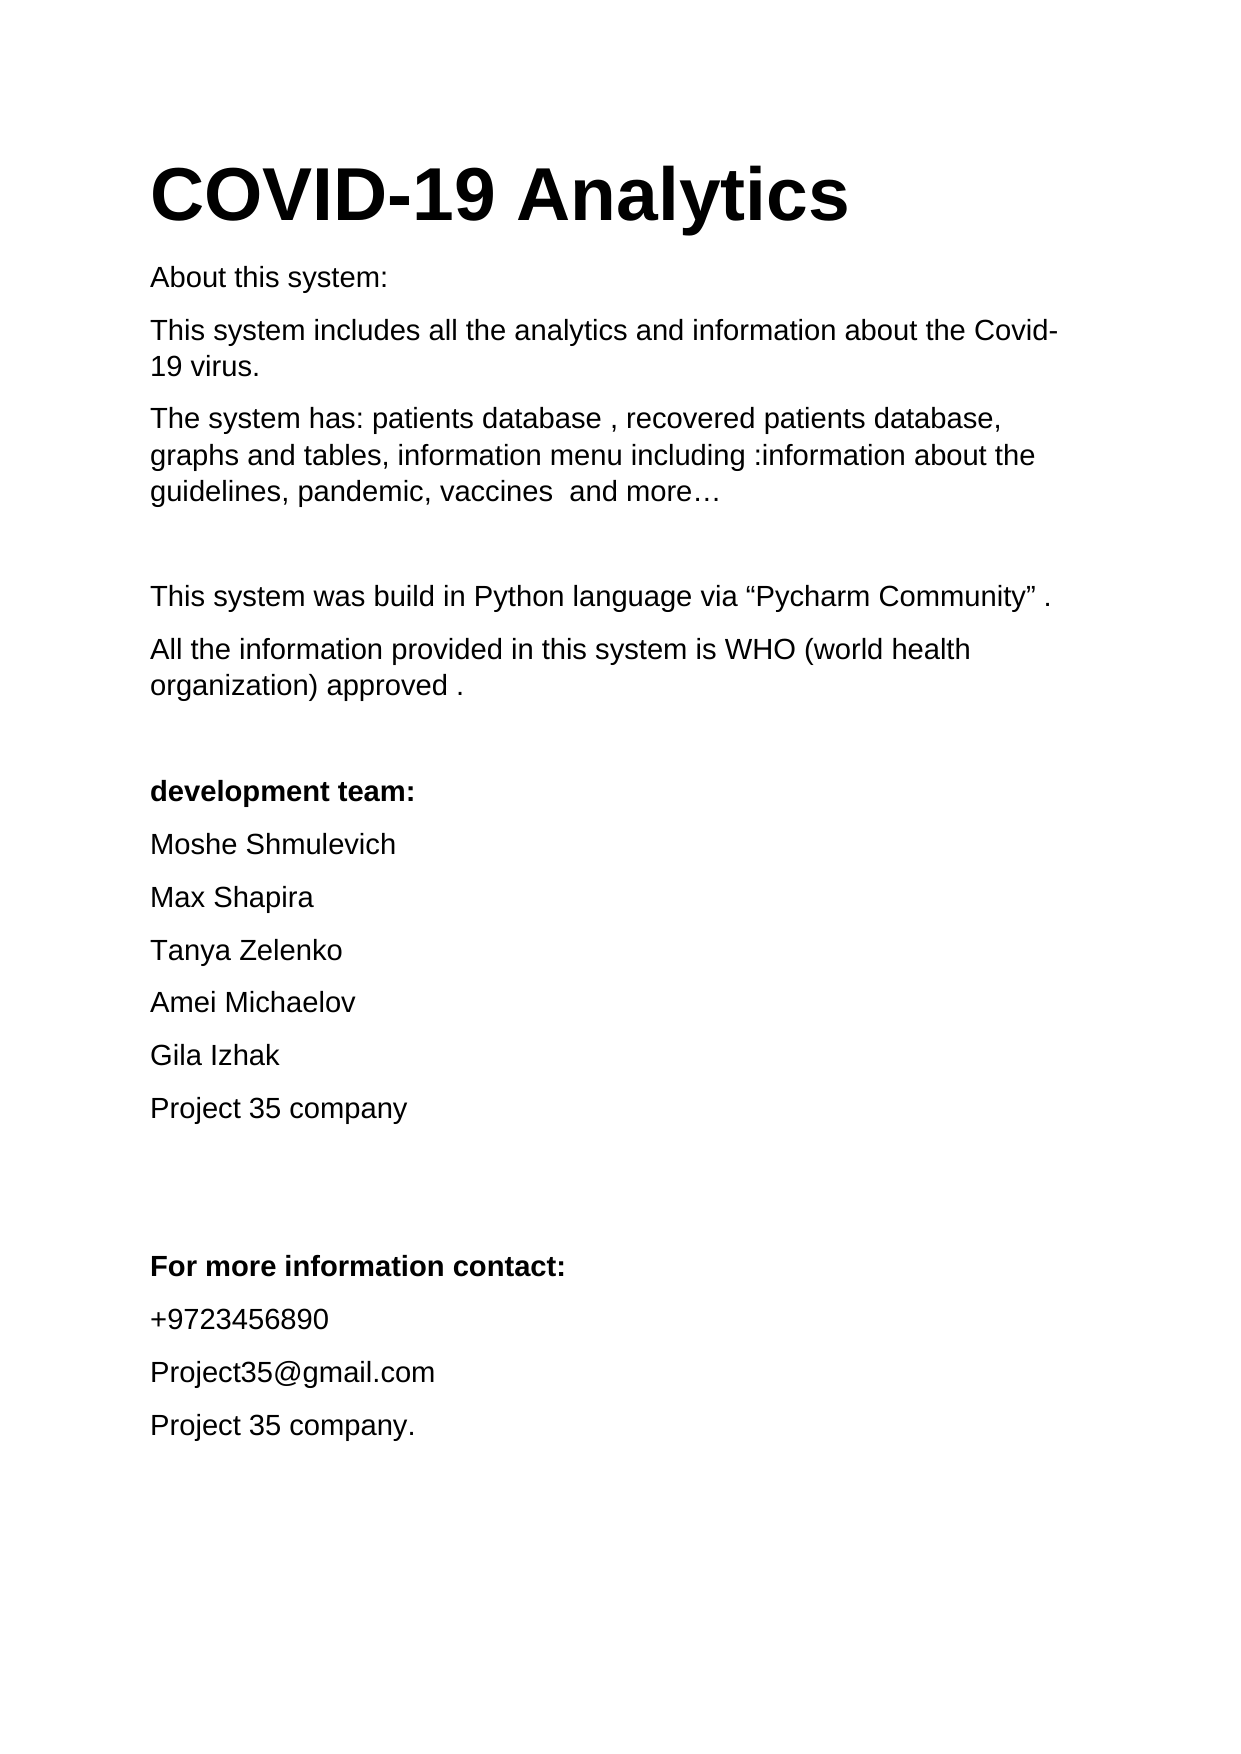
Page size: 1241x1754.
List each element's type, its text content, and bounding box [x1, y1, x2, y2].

text For more information contact: [150, 1249, 1090, 1283]
text This system was build in Python language via “Pycharm Community” . [150, 579, 1090, 613]
text COVID-19 Analytics [150, 150, 1090, 236]
text All the information provided in this system is WHO (world health organization) approved . [150, 632, 1090, 702]
text Project 35 company [150, 1091, 1090, 1124]
text This system includes all the analytics and information about the Covid-19 virus. [150, 313, 1090, 382]
text Project 35 company. [150, 1408, 1090, 1441]
text Max Shapira [150, 880, 1090, 913]
text Gila Izhak [150, 1038, 1090, 1072]
text +9723456890 [150, 1302, 1090, 1336]
text Tanya Zelenko [150, 932, 1090, 966]
text development team: [150, 774, 1090, 808]
text Project35@gmail.com [150, 1355, 1090, 1388]
text The system has: patients database , recovered patients database, graphs and tables, information menu including :information about the guidelines, pandemic, vaccines and more… [150, 402, 1090, 507]
text Amei Michaelov [150, 985, 1090, 1019]
text About this system: [150, 260, 1090, 293]
text Moshe Shmulevich [150, 827, 1090, 860]
